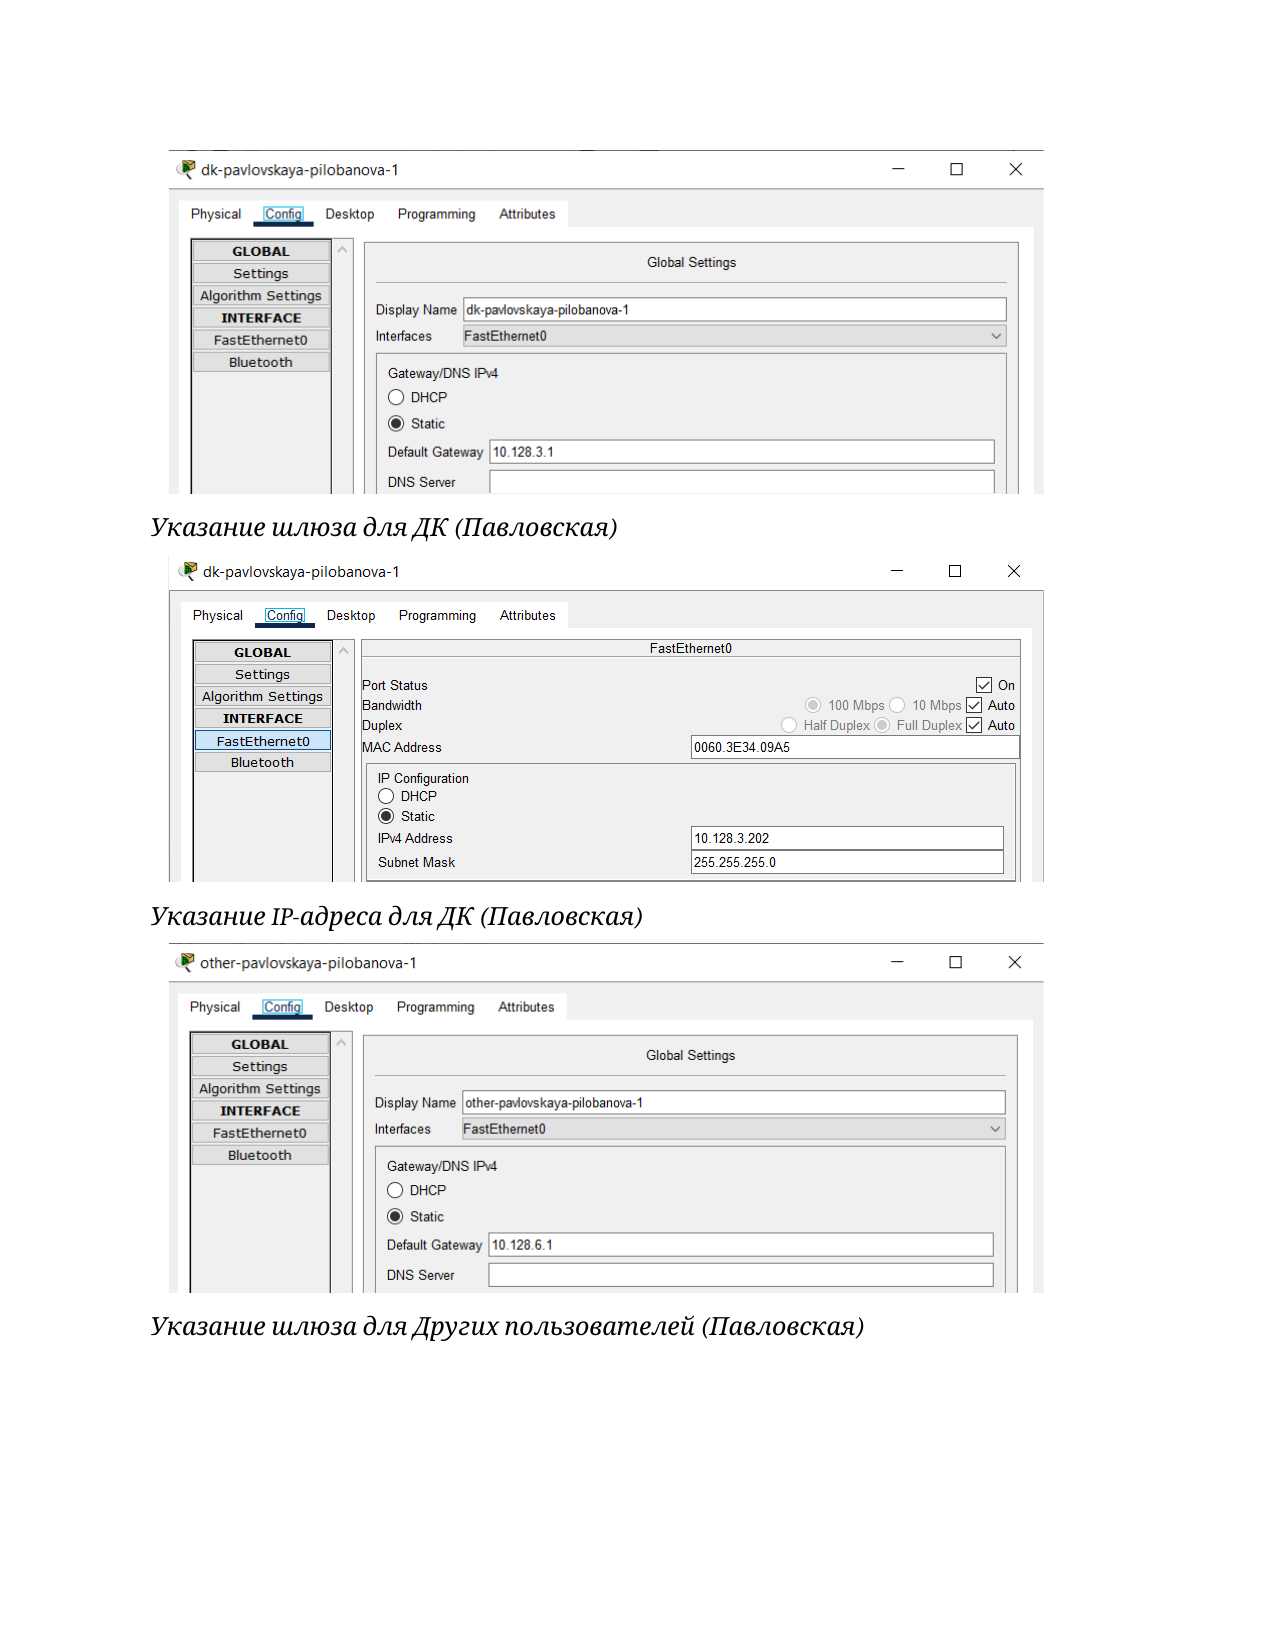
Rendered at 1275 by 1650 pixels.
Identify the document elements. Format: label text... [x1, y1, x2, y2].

text Указание шлюза для ДК (Павловская) [150, 514, 1125, 543]
picture [168, 943, 1044, 1293]
picture [168, 555, 1044, 882]
text Указание шлюза для Других пользователей (Павловская) [150, 1313, 1125, 1342]
text Указание IP-адреса для ДК (Павловская) [150, 903, 1125, 931]
picture [168, 150, 1044, 494]
